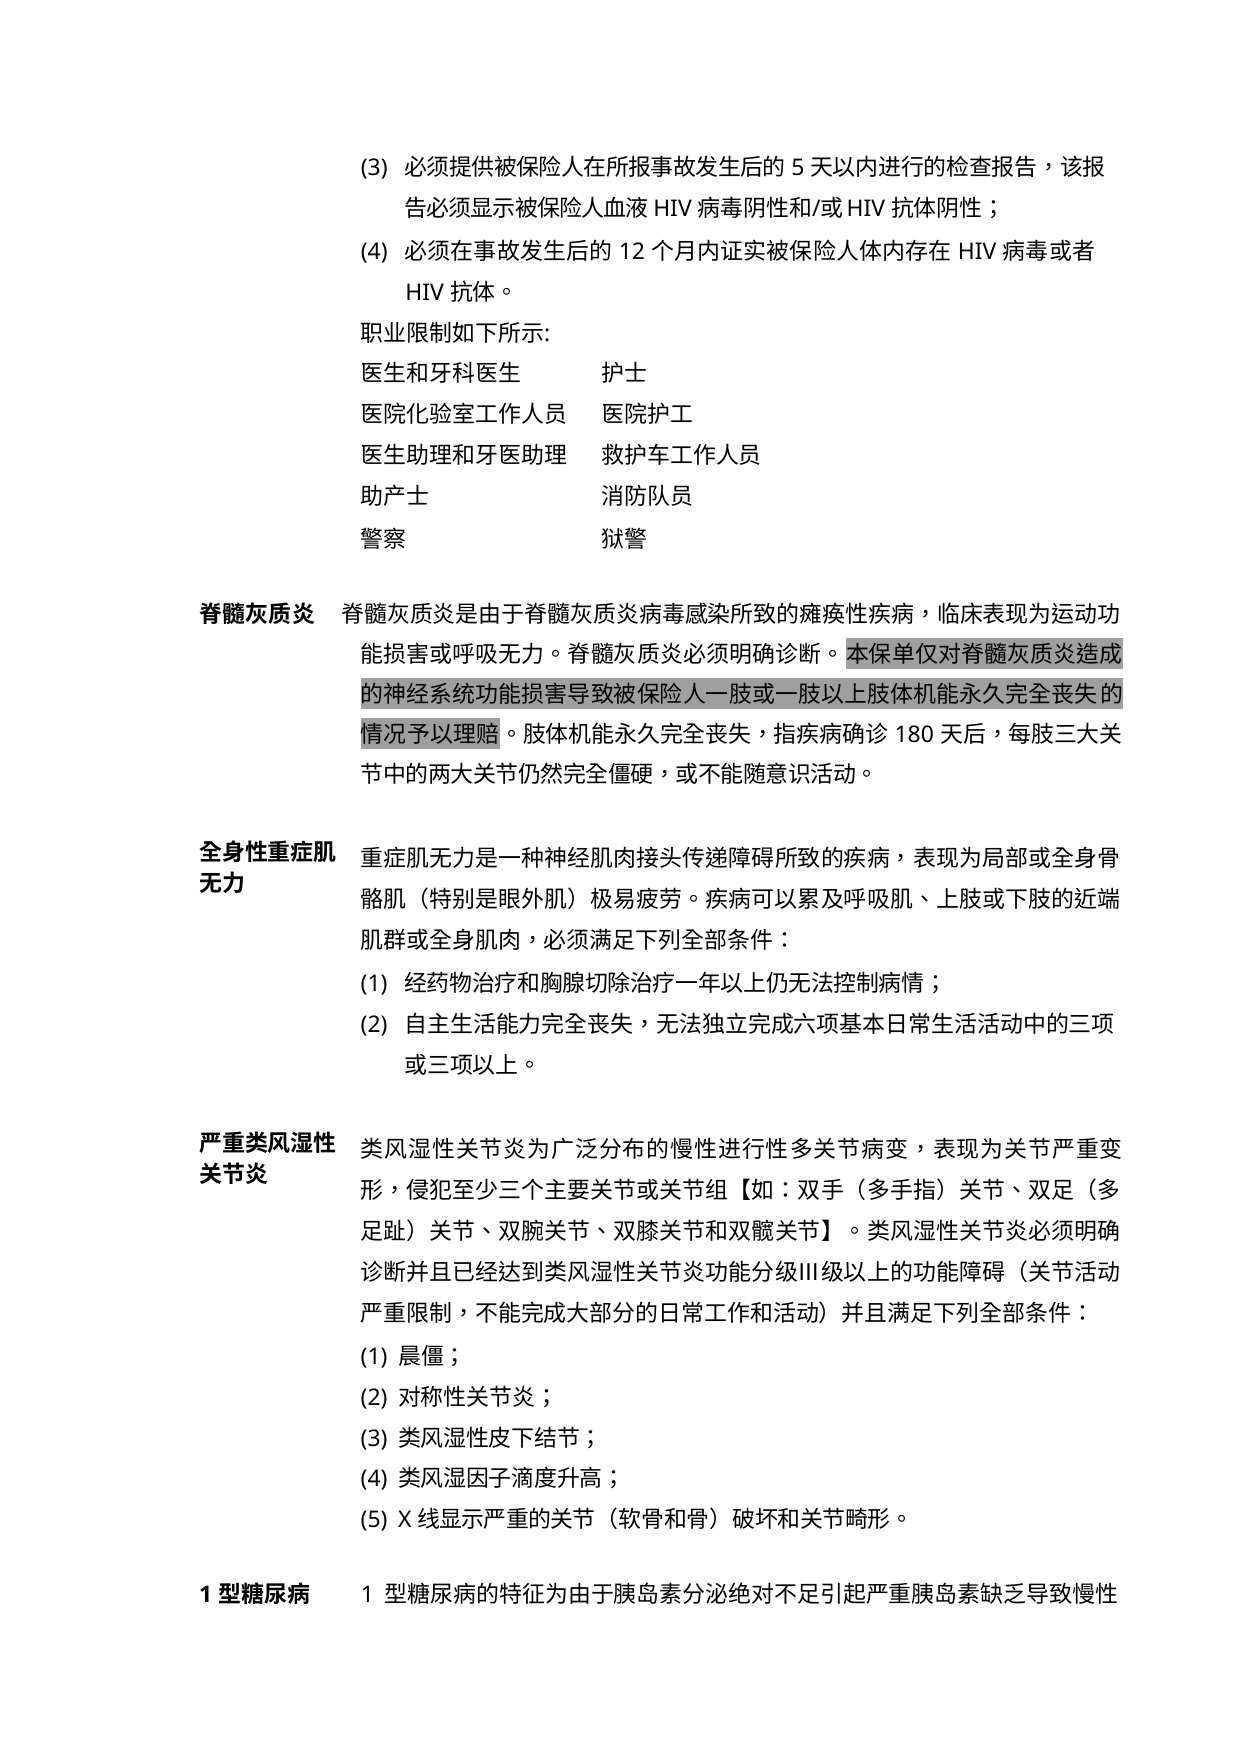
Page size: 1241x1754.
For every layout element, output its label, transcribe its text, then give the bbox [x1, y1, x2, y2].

list 类风湿因子滴度升高； [360, 1462, 1134, 1494]
text 重症肌无力是一种神经肌肉接头传递障碍所致的疾病，表现为局部或全身骨骼肌（特别是眼外肌）极易疲劳。疾病可以累及呼吸肌、上肢或下肢的近端肌群或全身肌肉，必须满足下列全部条件： [360, 842, 1122, 955]
text 1 型糖尿病 1 型糖尿病的特征为由于胰岛素分泌绝对不足引起严重胰岛素缺乏导致慢性 [199, 1578, 1134, 1609]
list X 线显示严重的关节（软骨和骨）破坏和关节畸形。 [360, 1503, 1134, 1534]
text 类风湿性关节炎为广泛分布的慢性进行性多关节病变，表现为关节严重变形，侵犯至少三个主要关节或关节组【如：双手（多手指）关节、双足（多足趾）关节、双腕关节、双膝关节和双髋关节】。类风湿性关节炎必须明确诊断并且已经达到类风湿性关节炎功能分级Ⅲ级以上的功能障碍（关节活动严重限制，不能完成大部分的日常工作和活动）并且满足下列全部条件： [360, 1133, 1123, 1328]
list 必须提供被保险人在所报事故发生后的 5 天以内进行的检查报告，该报告必须显示被保险人血液 HIV 病毒阴性和/或 HIV 抗体阴性； [361, 151, 1123, 223]
list 类风湿性皮下结节； [360, 1422, 1134, 1453]
text 医生助理和牙医助理 救护车工作人员 助产士 消防队员 [361, 439, 762, 511]
text HIV 抗体。 [403, 276, 521, 307]
subtitle 全身性重症肌无力 [199, 835, 337, 898]
list 晨僵； [360, 1340, 1134, 1371]
text 警察 狱警 [361, 523, 1134, 554]
list 自主生活能力完全丧失，无法独立完成六项基本日常生活活动中的三项或三项以上。 [360, 1008, 1122, 1080]
text 职业限制如下所示: [361, 316, 1134, 348]
subtitle 严重类风湿性关节炎 [199, 1127, 337, 1189]
list 对称性关节炎； [360, 1381, 1134, 1412]
text 医院化验室工作人员 医院护工 [361, 398, 1134, 429]
list 必须在事故发生后的 12 个月内证实被保险人体内存在 HIV 病毒或者 [361, 235, 1134, 266]
list 经药物治疗和胸腺切除治疗一年以上仍无法控制病情； [360, 967, 1134, 998]
text 脊髓灰质炎 脊髓灰质炎是由于脊髓灰质炎病毒感染所致的瘫痪性疾病，临床表现为运动功能损害或呼吸无力。脊髓灰质炎必须明确诊断。本保单仅对脊髓灰质炎造成的神经系统功能损害导致被保险人一肢或一肢以上肢体机能永久完全丧失的情况予以理赔。肢体机能永久完全丧失，指疾病确诊 180 天后，每肢三大关节中的两大关节仍然完全僵硬，或不能随意识活动。 [199, 598, 1123, 789]
text 医生和牙科医生 护士 [361, 357, 1134, 388]
